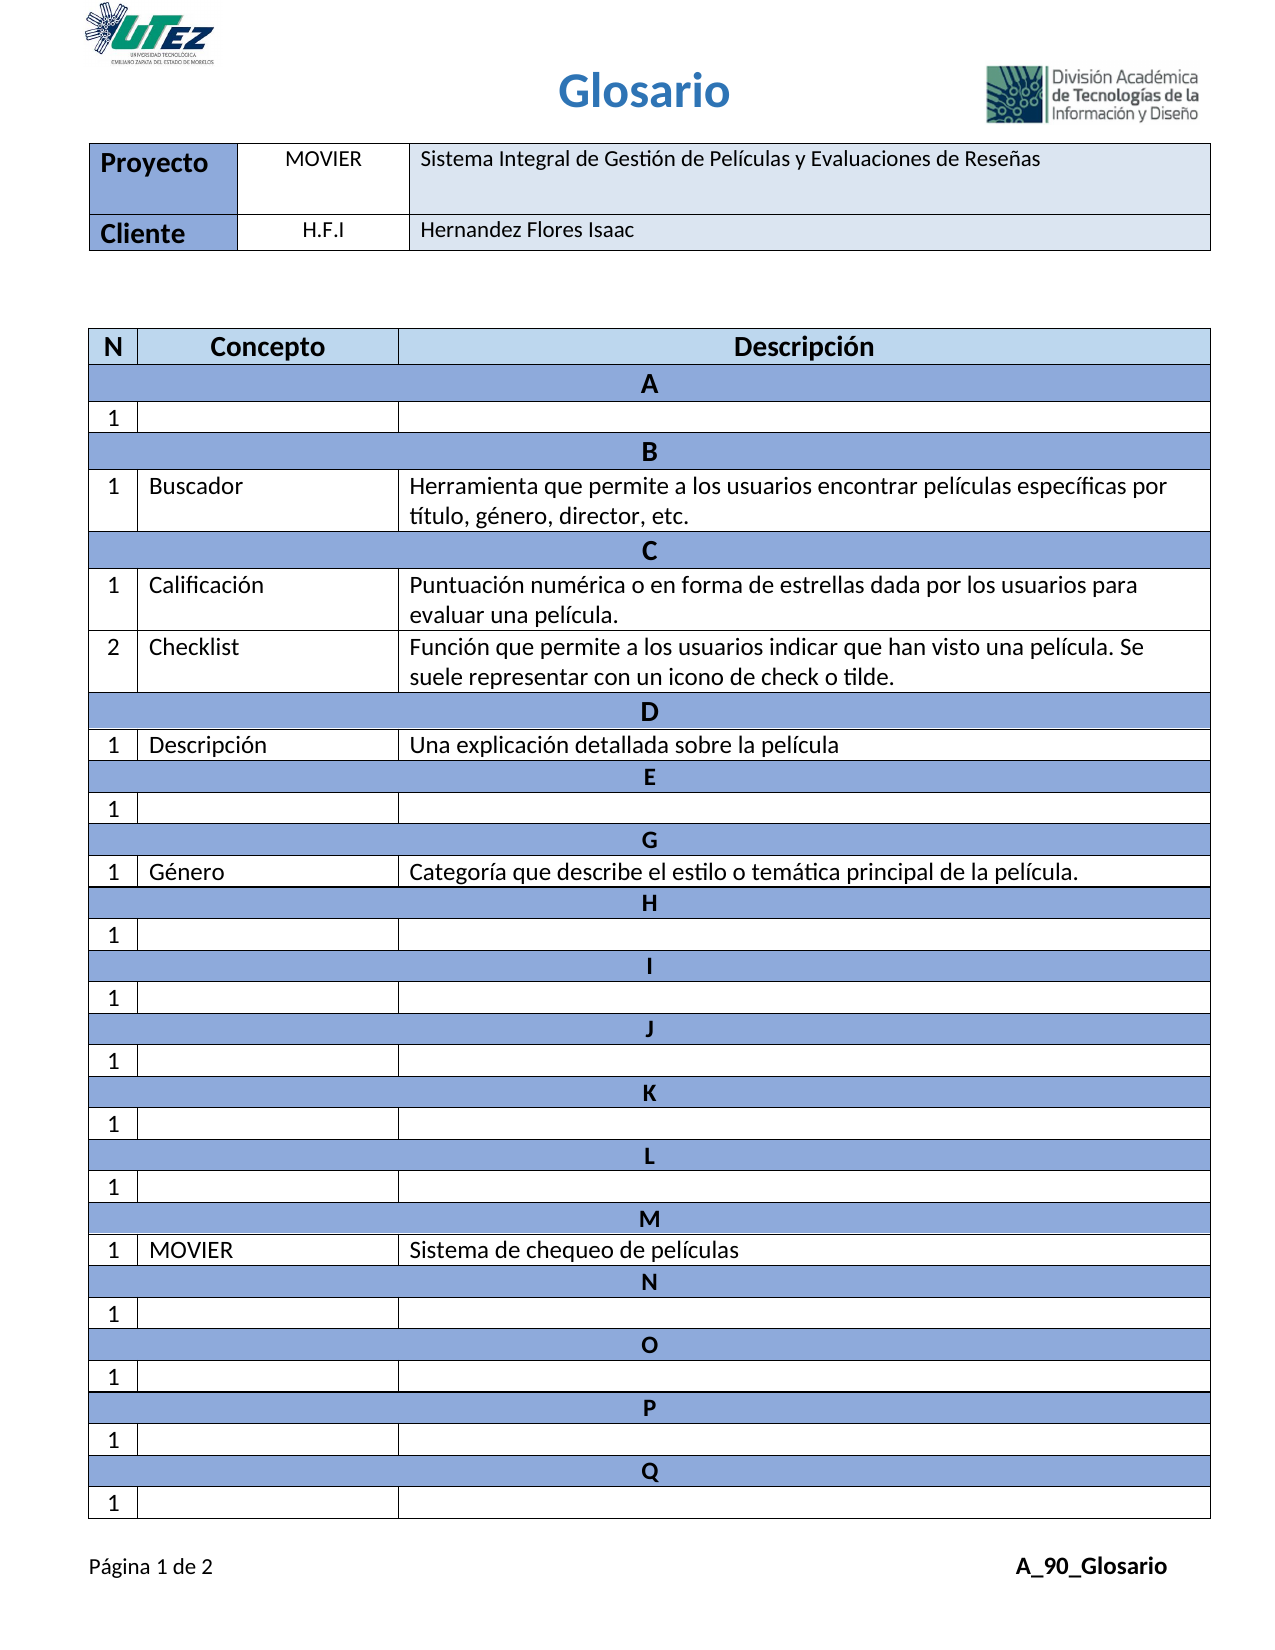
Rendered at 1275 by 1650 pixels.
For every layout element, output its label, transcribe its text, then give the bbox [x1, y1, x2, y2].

table_cell [399, 1298, 1210, 1328]
table_cell 2 [89, 631, 137, 692]
table_cell 1 [89, 1108, 137, 1139]
picture [82, 0, 224, 67]
table_cell [138, 402, 398, 432]
table_cell K [89, 1077, 1210, 1107]
table_cell 1 [89, 730, 137, 760]
table_cell J [89, 1014, 1210, 1044]
table_cell [138, 1298, 398, 1328]
table_cell [399, 1108, 1210, 1139]
table_cell E [89, 761, 1210, 792]
table_cell [399, 1424, 1210, 1454]
table_header Concepto [138, 329, 398, 364]
table_cell Género [138, 856, 398, 886]
table_cell I [89, 951, 1210, 981]
table_cell [399, 1171, 1210, 1202]
table_cell 1 [89, 919, 137, 949]
table_cell 1 [89, 1361, 137, 1391]
table_cell [399, 402, 1210, 432]
table_cell N [89, 1266, 1210, 1297]
table_cell MOVIER [138, 1235, 398, 1265]
table_cell [138, 919, 398, 949]
table_header Descripción [399, 329, 1210, 364]
table_cell 1 [89, 1171, 137, 1202]
table_cell 1 [89, 1298, 137, 1328]
table_cell Buscador [138, 470, 398, 531]
table_cell [138, 982, 398, 1013]
table_cell Descripción [138, 730, 398, 760]
table_cell A [89, 365, 1210, 401]
table_cell L [89, 1140, 1210, 1170]
table_cell 1 [89, 470, 137, 531]
table_cell 1 [89, 793, 137, 823]
table_cell P [89, 1393, 1210, 1423]
table_cell 1 [89, 569, 137, 630]
table_cell [138, 793, 398, 823]
table_cell Una explicación detallada sobre la película [399, 730, 1210, 760]
table_cell [138, 1424, 398, 1454]
table_cell Categoría que describe el estilo o temática principal de la película. [399, 856, 1210, 886]
table_cell 1 [89, 856, 137, 886]
table_cell 1 [89, 1235, 137, 1265]
table_cell Función que permite a los usuarios indicar que han visto una película. Se suele representar con un icono de check o tilde. [399, 631, 1210, 692]
picture [984, 60, 1201, 125]
table_cell [138, 1361, 398, 1391]
table_cell M [89, 1203, 1210, 1233]
table_cell G [89, 824, 1210, 855]
table_cell [138, 1045, 398, 1076]
table_cell Q [89, 1456, 1210, 1486]
table_cell [399, 793, 1210, 823]
table_cell [399, 1487, 1210, 1518]
table_cell [399, 1361, 1210, 1391]
table_cell Calificación [138, 569, 398, 630]
table_cell C [89, 532, 1210, 568]
table_cell Herramienta que permite a los usuarios encontrar películas específicas por título, género, director, etc. [399, 470, 1210, 531]
table_header N [89, 329, 137, 364]
table_cell O [89, 1329, 1210, 1360]
table_cell 1 [89, 982, 137, 1013]
table_cell [138, 1108, 398, 1139]
table_cell H [89, 888, 1210, 918]
table_cell B [89, 433, 1210, 469]
table_cell 1 [89, 402, 137, 432]
table_cell [399, 1045, 1210, 1076]
table_cell [138, 1171, 398, 1202]
table_cell 1 [89, 1045, 137, 1076]
table_cell [399, 982, 1210, 1013]
table_cell 1 [89, 1424, 137, 1454]
table_cell [399, 919, 1210, 949]
table_cell Checklist [138, 631, 398, 692]
table_cell 1 [89, 1487, 137, 1518]
table_cell D [89, 693, 1210, 728]
table_cell Puntuación numérica o en forma de estrellas dada por los usuarios para evaluar una película. [399, 569, 1210, 630]
table_cell Sistema de chequeo de películas [399, 1235, 1210, 1265]
table_cell [138, 1487, 398, 1518]
